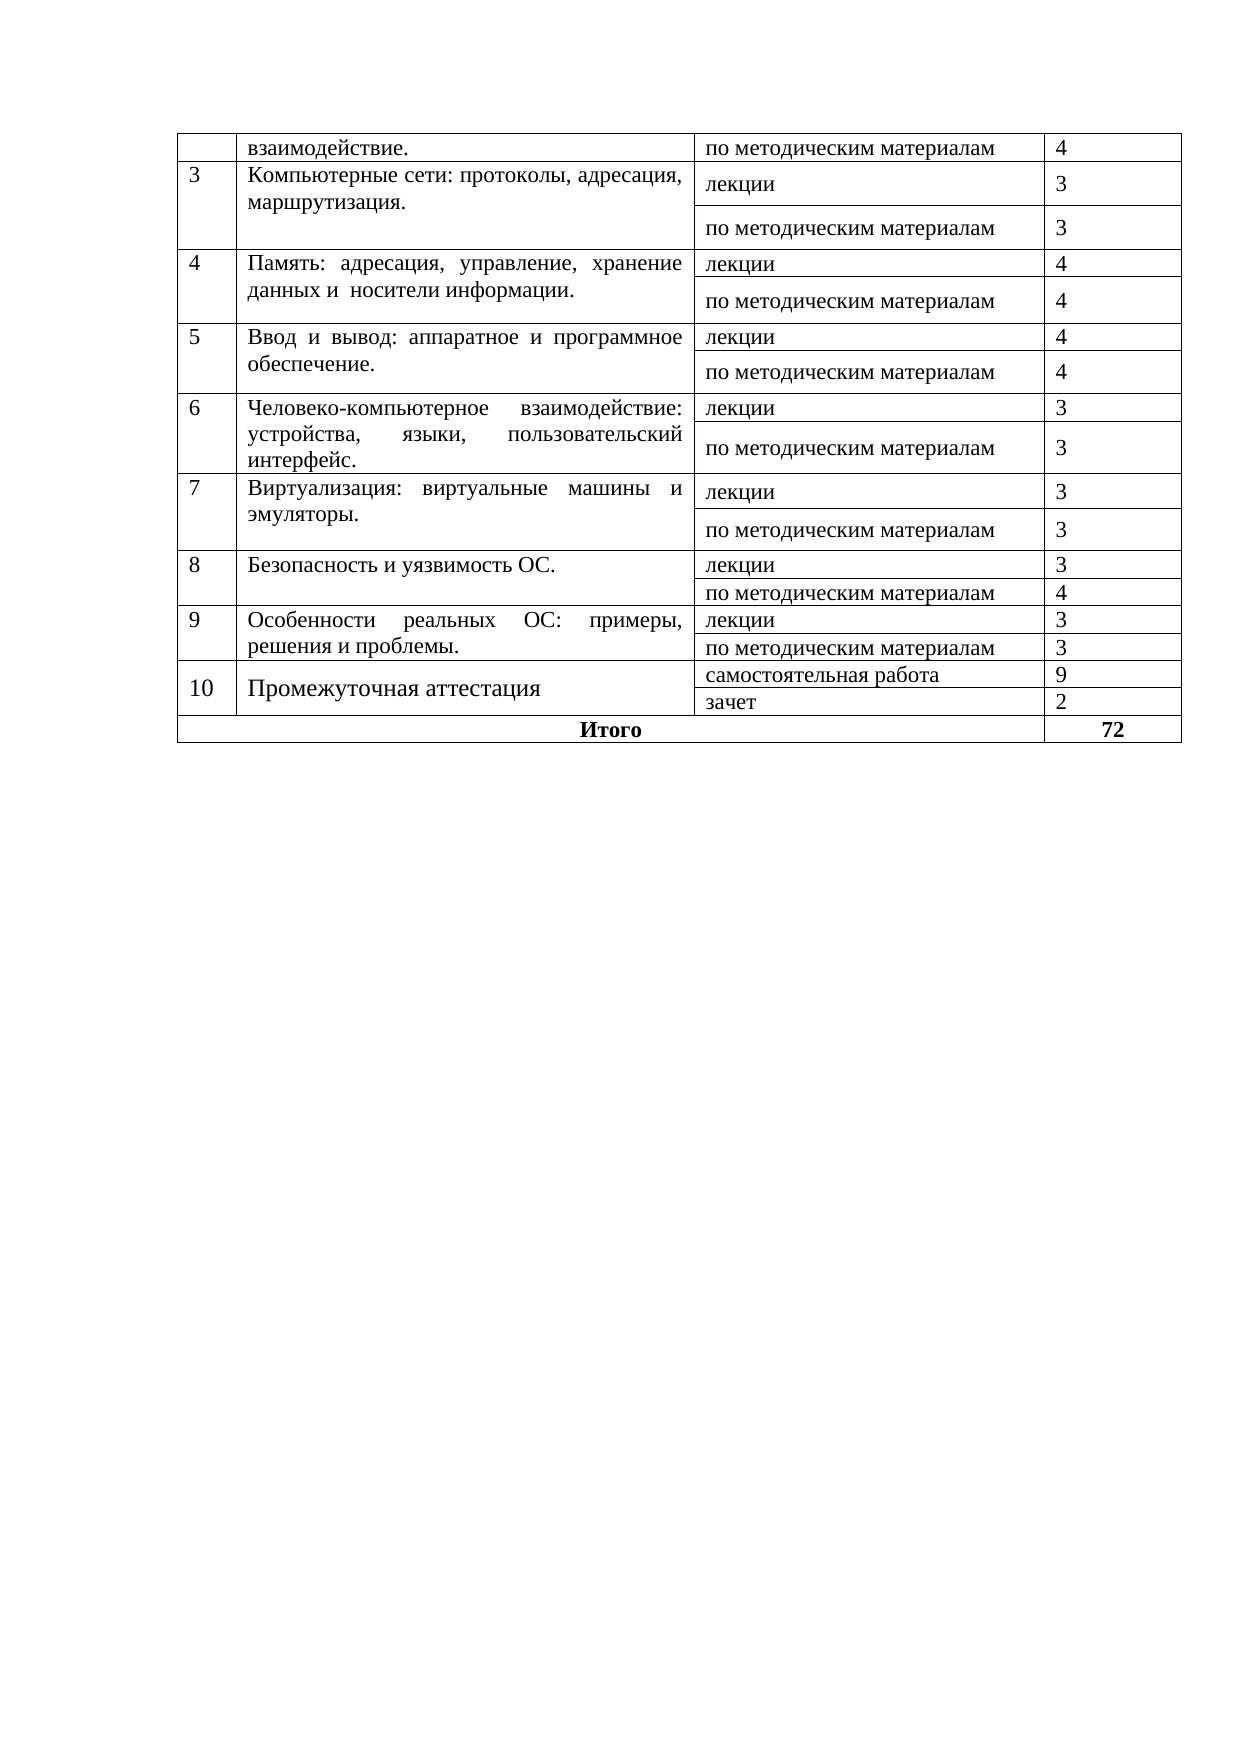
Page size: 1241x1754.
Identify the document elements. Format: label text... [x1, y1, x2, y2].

table_cell 10 [178, 661, 236, 715]
table_cell лекции [695, 250, 1044, 276]
table_cell 5 [178, 324, 236, 392]
table_cell 3 [1045, 394, 1181, 421]
table_cell Память: адресация, управление, хранение данных и носители информации. [237, 250, 694, 322]
table_cell 3 [1045, 206, 1181, 248]
table_cell 3 [178, 162, 236, 248]
table_cell 2 [1045, 688, 1181, 715]
table_cell 2 [178, 134, 236, 161]
table_cell 6 [178, 394, 236, 473]
table_cell 3 [1045, 509, 1181, 550]
table_cell Особенности реальных ОС: примеры, решения и проблемы. [237, 606, 694, 660]
table_cell лекции [695, 394, 1044, 421]
table_cell 3 [1045, 634, 1181, 660]
table_cell 4 [1045, 250, 1181, 276]
table_cell по методическим материалам [695, 134, 1044, 161]
table_cell по методическим материалам [695, 509, 1044, 550]
table_cell 72 [1045, 716, 1181, 742]
table_cell лекции [695, 162, 1044, 205]
table_cell Человеко-компьютерное взаимодействие: устройства, языки, пользовательский интерфейс. [237, 394, 694, 473]
table_cell Промежуточная аттестация [237, 661, 694, 715]
table_cell лекции [695, 606, 1044, 632]
table_cell по методическим материалам [695, 277, 1044, 322]
table_cell зачет [695, 688, 1044, 715]
table_cell Компьютерные сети: протоколы, адресация, маршрутизация. [237, 162, 694, 248]
table_cell по методическим материалам [695, 634, 1044, 660]
table_cell Ввод и вывод: аппаратное и программное обеспечение. [237, 324, 694, 392]
table_cell 3 [1045, 551, 1181, 578]
table_cell Итого [178, 716, 1044, 742]
table_cell 4 [1045, 277, 1181, 322]
table_cell 8 [178, 551, 236, 605]
table_cell 7 [178, 474, 236, 550]
table_cell по методическим материалам [695, 351, 1044, 392]
table_cell 4 [1045, 324, 1181, 350]
table_cell 9 [1045, 661, 1181, 687]
table_cell 3 [1045, 474, 1181, 508]
table_cell 3 [1045, 162, 1181, 205]
table_cell 3 [1045, 606, 1181, 632]
table_cell по методическим материалам [695, 579, 1044, 605]
table_cell 4 [178, 250, 236, 322]
table_cell Виртуализация: виртуальные машины и эмуляторы. [237, 474, 694, 550]
table_cell по методическим материалам [695, 206, 1044, 248]
table_cell 4 [1045, 579, 1181, 605]
table_cell лекции [695, 551, 1044, 578]
table_cell 3 [1045, 422, 1181, 473]
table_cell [237, 134, 694, 161]
table_cell лекции [695, 474, 1044, 508]
table_cell 4 [1045, 351, 1181, 392]
table_cell самостоятельная работа [695, 661, 1044, 687]
table_cell по методическим материалам [695, 422, 1044, 473]
table_cell Безопасность и уязвимость ОС. [237, 551, 694, 605]
table_cell лекции [695, 324, 1044, 350]
table_cell 9 [178, 606, 236, 660]
table_cell 4 [1045, 134, 1181, 161]
